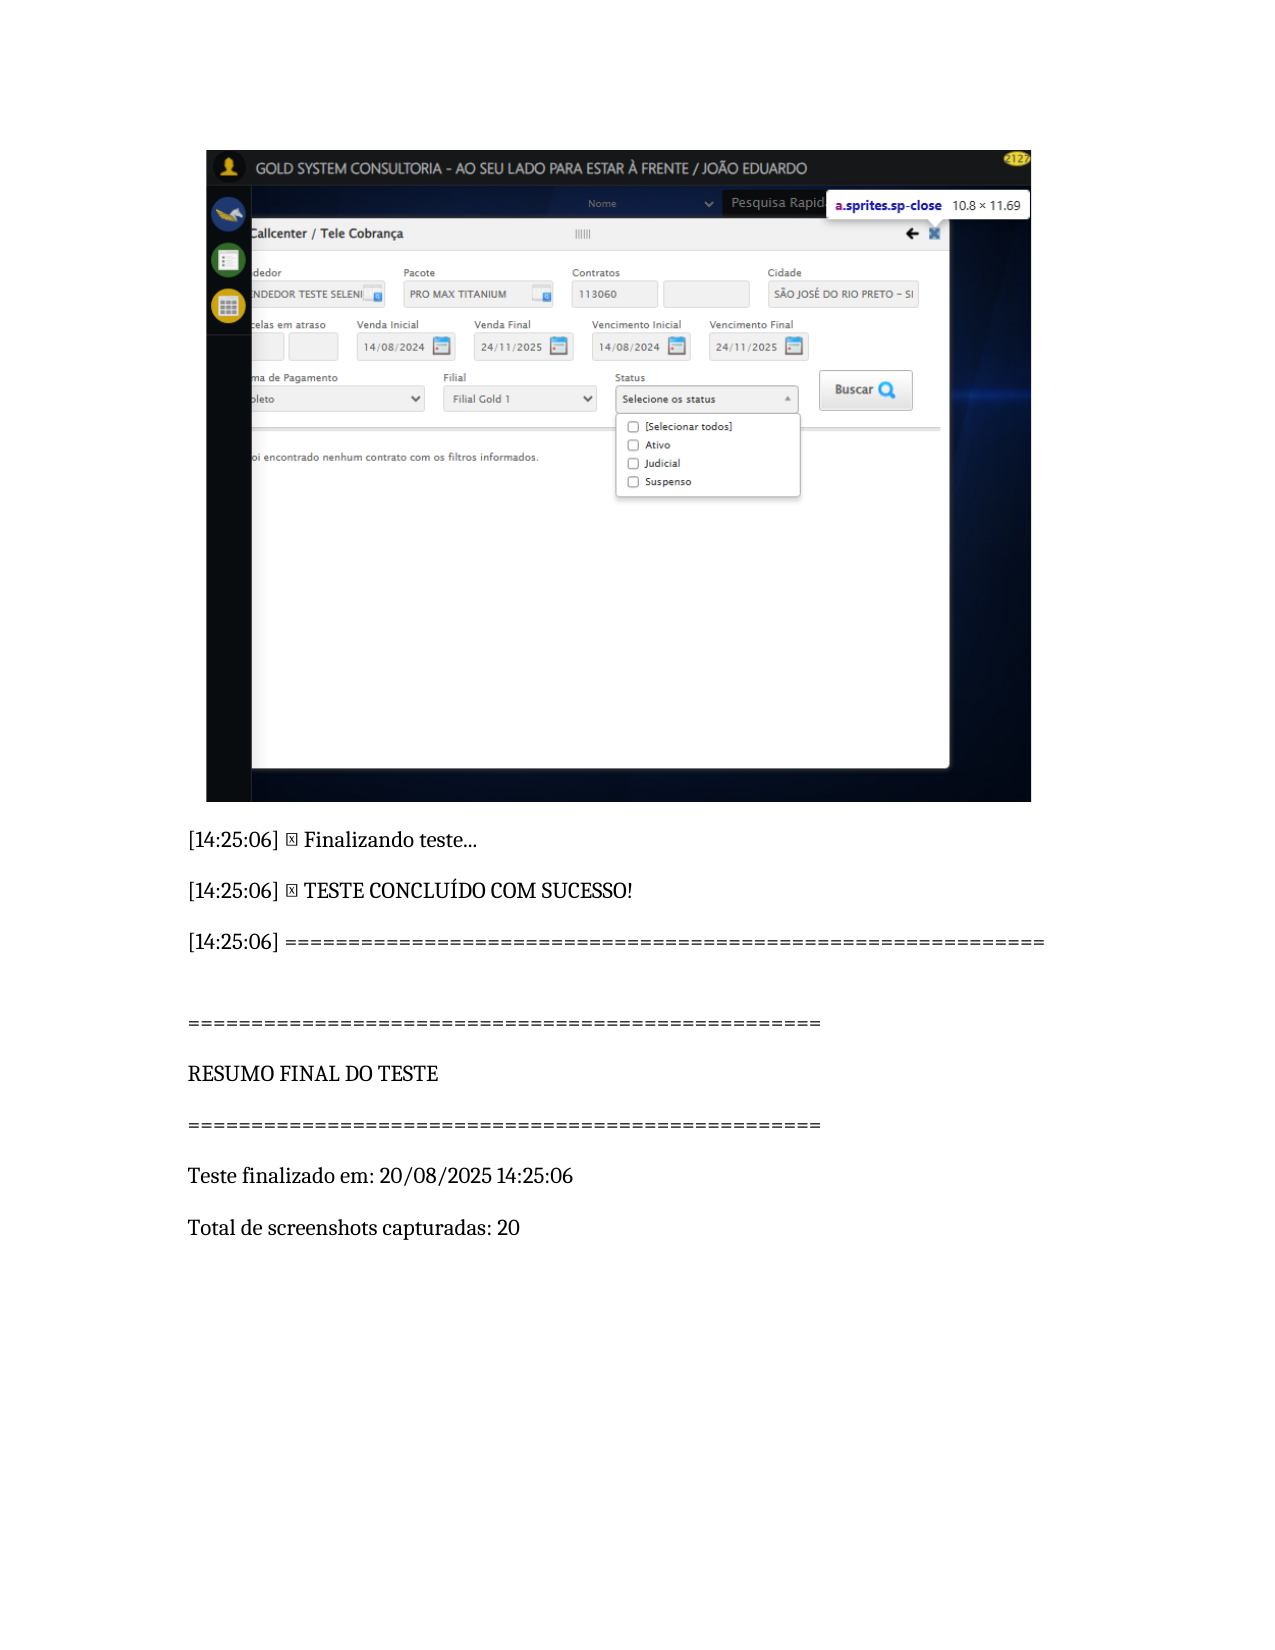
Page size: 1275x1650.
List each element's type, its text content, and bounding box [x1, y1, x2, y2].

text Teste finalizado em: 20/08/2025 14:25:06 [187, 1163, 1087, 1189]
text [14:25:06] ✅ TESTE CONCLUÍDO COM SUCESSO! [187, 878, 1087, 904]
text [14:25:06] ============================================================ [187, 929, 1087, 955]
picture [206, 150, 1032, 802]
text [14:25:06] 🏁 Finalizando teste... [187, 827, 1087, 853]
text RESUMO FINAL DO TESTE [187, 1061, 1087, 1087]
text ================================================== [187, 1112, 1087, 1138]
text Total de screenshots capturadas: 20 [187, 1214, 1087, 1241]
text ================================================== [187, 980, 1087, 1036]
